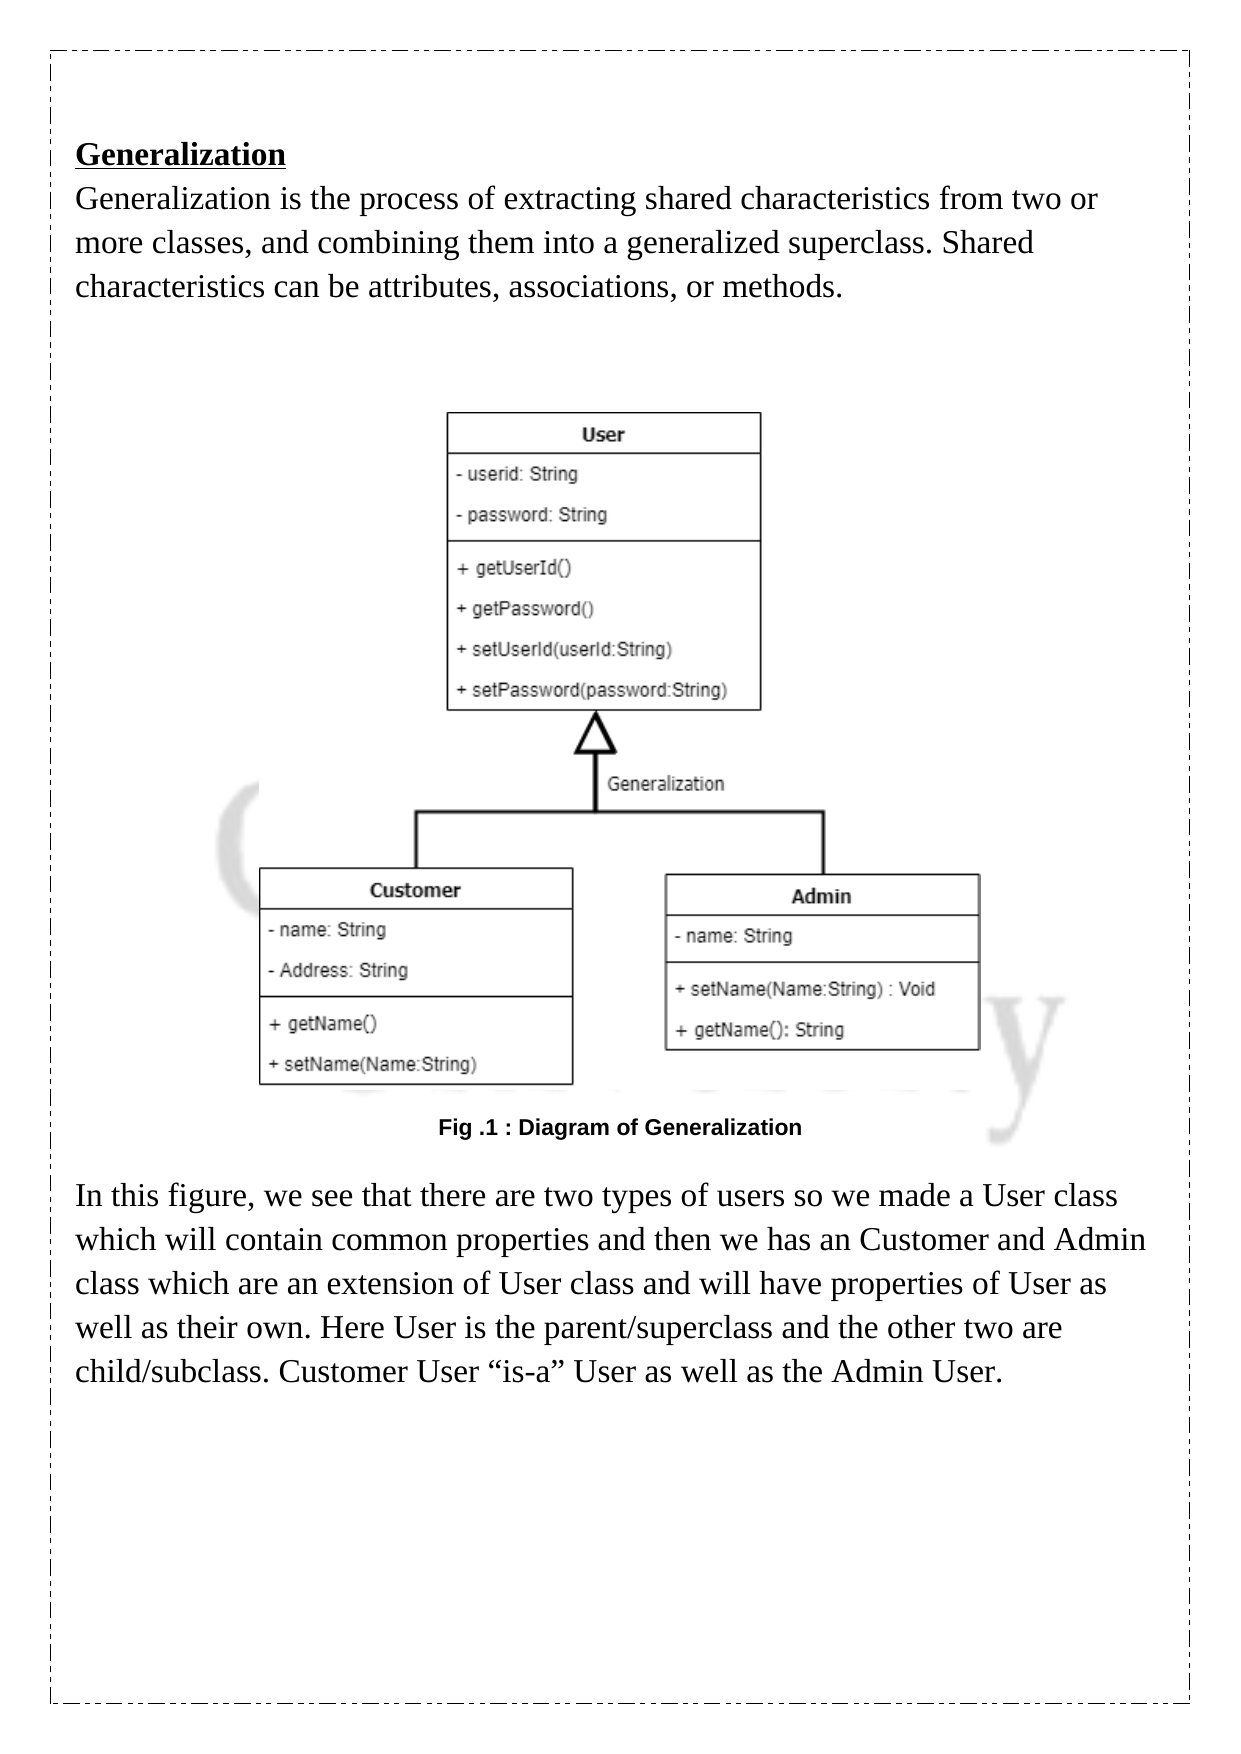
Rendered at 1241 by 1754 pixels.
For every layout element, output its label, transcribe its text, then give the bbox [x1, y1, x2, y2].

subtitle Generalization [75, 134, 1165, 173]
text Generalization is the process of extracting shared characteristics from two or more classes, and combining them into a generalized superclass. Shared characteristics can be attributes, associations, or methods. [75, 178, 1165, 305]
subtitle Fig .1 : Diagram of Generalization [75, 1114, 1165, 1171]
picture [259, 412, 981, 1090]
text In this figure, we see that there are two types of users so we made a User class which will contain common properties and then we has an Customer and Admin class which are an extension of User class and will have properties of User as well as their own. Here User is the parent/superclass and the other two are child/subclass. Customer User “is-a” User as well as the Admin User. [75, 1175, 1165, 1389]
